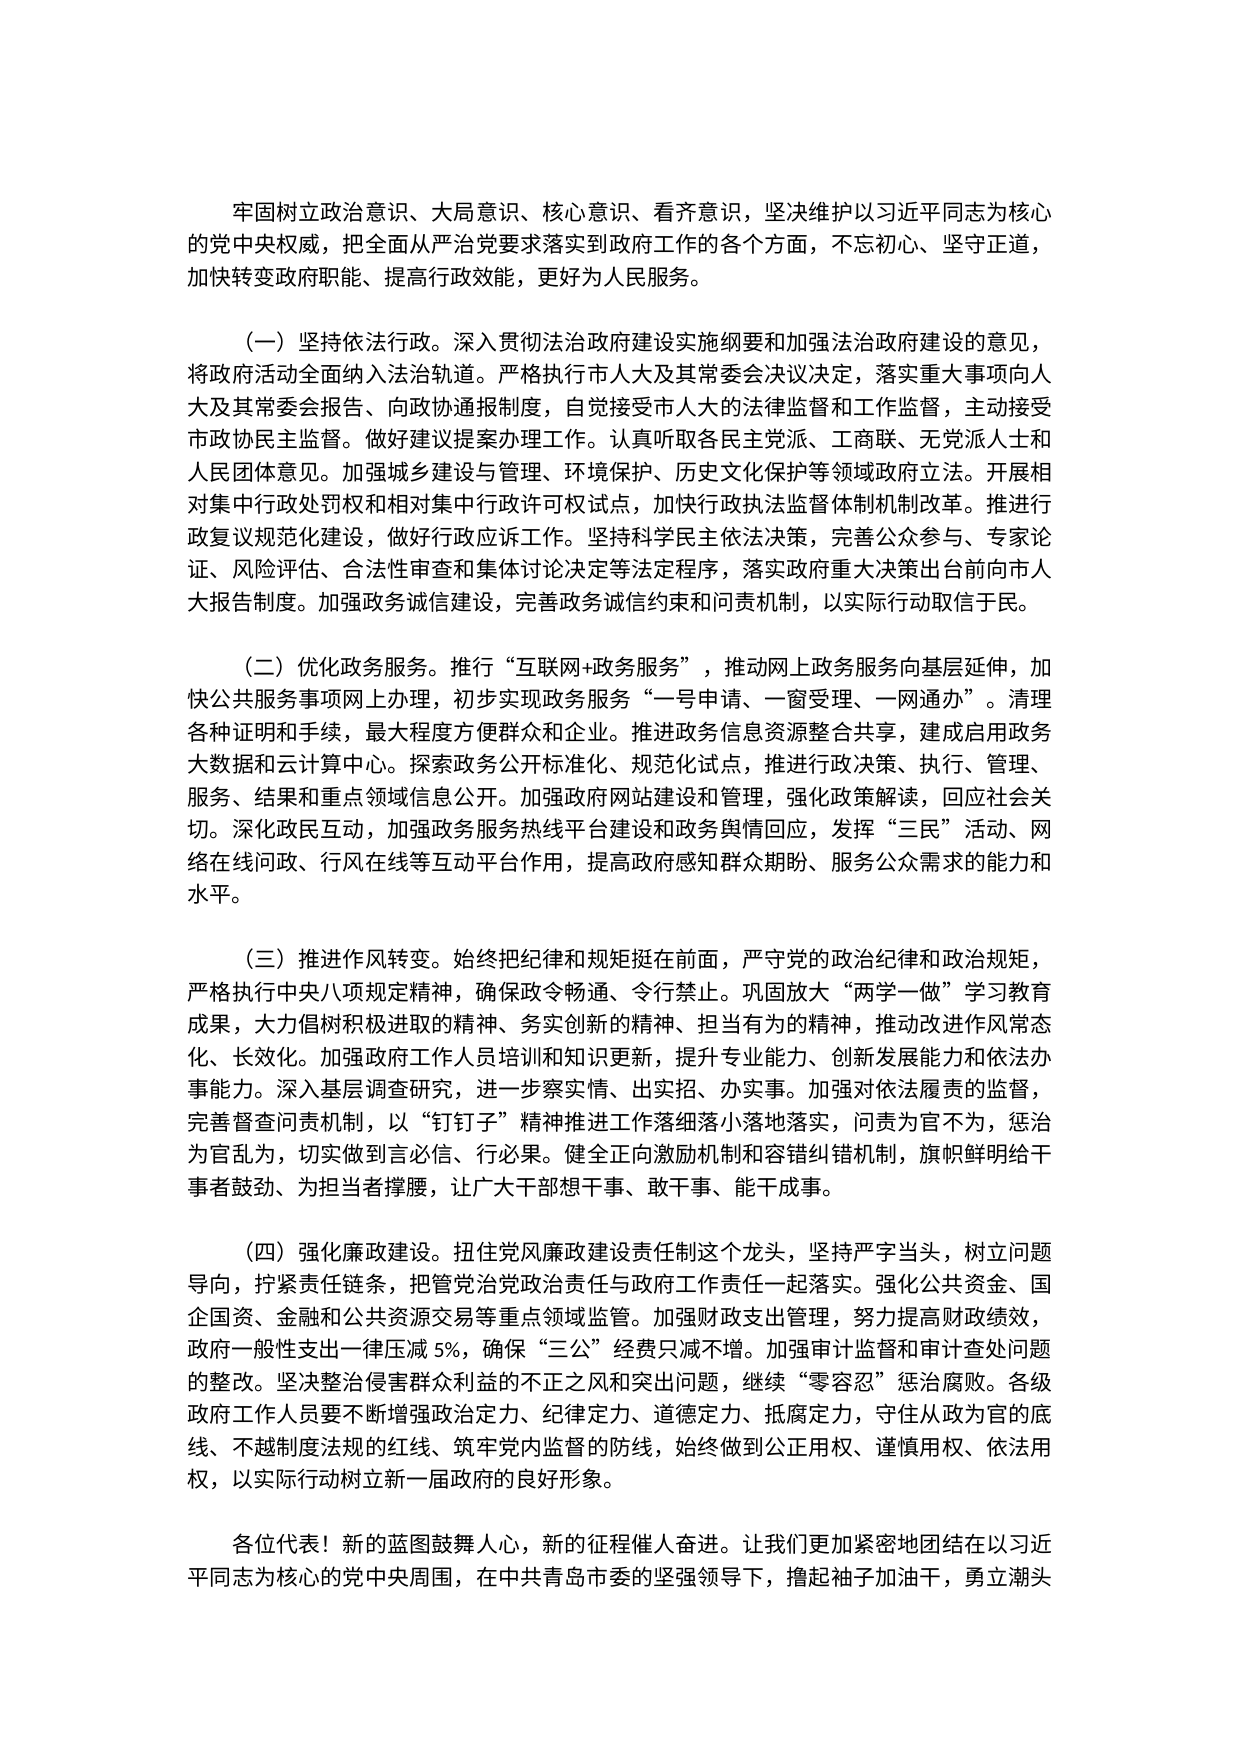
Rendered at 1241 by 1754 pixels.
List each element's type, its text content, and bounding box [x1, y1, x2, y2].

text （三）推进作风转变。始终把纪律和规矩挺在前面，严守党的政治纪律和政治规矩，严格执行中央八项规定精神，确保政令畅通、令行禁止。巩固放大“两学一做”学习教育成果，大力倡树积极进取的精神、务实创新的精神、担当有为的精神，推动改进作风常态化、长效化。加强政府工作人员培训和知识更新，提升专业能力、创新发展能力和依法办事能力。深入基层调查研究，进一步察实情、出实招、办实事。加强对依法履责的监督，完善督查问责机制，以“钉钉子”精神推进工作落细落小落地落实，问责为官不为，惩治为官乱为，切实做到言必信、行必果。健全正向激励机制和容错纠错机制，旗帜鲜明给干事者鼓劲、为担当者撑腰，让广大干部想干事、敢干事、能干成事。 [187, 942, 1053, 1202]
text （二）优化政务服务。推行“互联网+政务服务”，推动网上政务服务向基层延伸，加快公共服务事项网上办理，初步实现政务服务“一号申请、一窗受理、一网通办”。清理各种证明和手续，最大程度方便群众和企业。推进政务信息资源整合共享，建成启用政务大数据和云计算中心。探索政务公开标准化、规范化试点，推进行政决策、执行、管理、服务、结果和重点领域信息公开。加强政府网站建设和管理，强化政策解读，回应社会关切。深化政民互动，加强政务服务热线平台建设和政务舆情回应，发挥“三民”活动、网络在线问政、行风在线等互动平台作用，提高政府感知群众期盼、服务公众需求的能力和水平。 [187, 649, 1053, 909]
text （一）坚持依法行政。深入贯彻法治政府建设实施纲要和加强法治政府建设的意见，将政府活动全面纳入法治轨道。严格执行市人大及其常委会决议决定，落实重大事项向人大及其常委会报告、向政协通报制度，自觉接受市人大的法律监督和工作监督，主动接受市政协民主监督。做好建议提案办理工作。认真听取各民主党派、工商联、无党派人士和人民团体意见。加强城乡建设与管理、环境保护、历史文化保护等领域政府立法。开展相对集中行政处罚权和相对集中行政许可权试点，加快行政执法监督体制机制改革。推进行政复议规范化建设，做好行政应诉工作。坚持科学民主依法决策，完善公众参与、专家论证、风险评估、合法性审查和集体讨论决定等法定程序，落实政府重大决策出台前向市人大报告制度。加强政务诚信建设，完善政务诚信约束和问责机制，以实际行动取信于民。 [187, 324, 1053, 617]
text （四）强化廉政建设。扭住党风廉政建设责任制这个龙头，坚持严字当头，树立问题导向，拧紧责任链条，把管党治党政治责任与政府工作责任一起落实。强化公共资金、国企国资、金融和公共资源交易等重点领域监管。加强财政支出管理，努力提高财政绩效，政府一般性支出一律压减5%，确保“三公”经费只减不增。加强审计监督和审计查处问题的整改。坚决整治侵害群众利益的不正之风和突出问题，继续“零容忍”惩治腐败。各级政府工作人员要不断增强政治定力、纪律定力、道德定力、抵腐定力，守住从政为官的底线、不越制度法规的红线、筑牢党内监督的防线，始终做到公正用权、谨慎用权、依法用权，以实际行动树立新一届政府的良好形象。 [187, 1234, 1053, 1494]
text 牢固树立政治意识、大局意识、核心意识、看齐意识，坚决维护以习近平同志为核心的党中央权威，把全面从严治党要求落实到政府工作的各个方面，不忘初心、坚守正道，加快转变政府职能、提高行政效能，更好为人民服务。 [187, 194, 1053, 292]
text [187, 1527, 1053, 1592]
